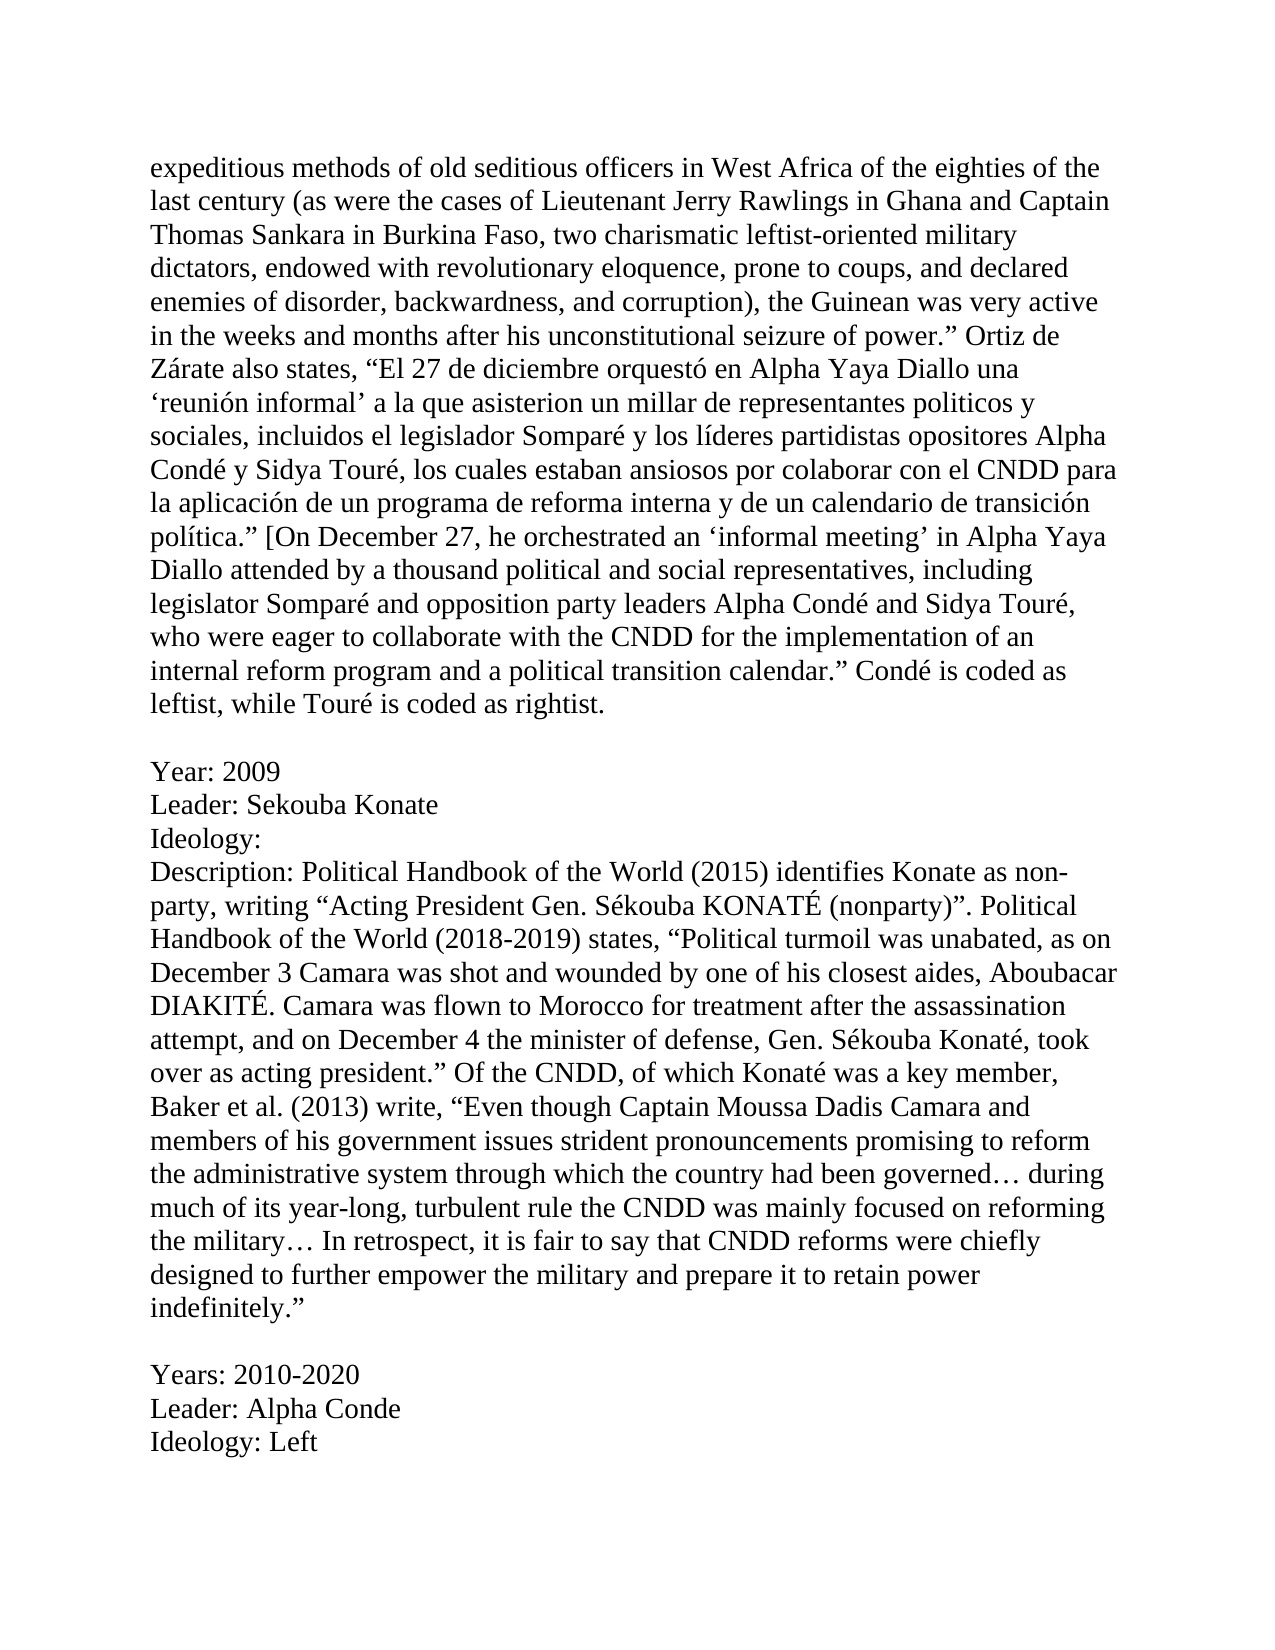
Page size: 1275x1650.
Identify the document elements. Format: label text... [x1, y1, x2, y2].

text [150, 150, 1125, 720]
text Year: 2009 [150, 754, 1125, 787]
text Description: Political Handbook of the World (2015) identifies Konate as non-party, writing “Acting President Gen. Sékouba KONATÉ (nonparty)”. Political Handbook of the World (2018-2019) states, “Political turmoil was unabated, as on December 3 Camara was shot and wounded by one of his closest aides, Aboubacar DIAKITÉ. Camara was flown to Morocco for treatment after the assassination attempt, and on December 4 the minister of defense, Gen. Sékouba Konaté, took over as acting president.” Of the CNDD, of which Konaté was a key member, Baker et al. (2013) write, “Even though Captain Moussa Dadis Camara and members of his government issues strident pronouncements promising to reform the administrative system through which the country had been governed… during much of its year-long, turbulent rule the CNDD was mainly focused on reforming the military… In retrospect, it is fair to say that CNDD reforms were chiefly designed to further empower the military and prepare it to retain power indefinitely.” [150, 854, 1125, 1324]
text Years: 2010-2020 [150, 1357, 1125, 1391]
text Ideology: [150, 821, 1125, 854]
text Leader: Alpha Conde [150, 1391, 1125, 1424]
text Leader: Sekouba Konate [150, 787, 1125, 821]
text Ideology: Left [150, 1424, 1125, 1458]
